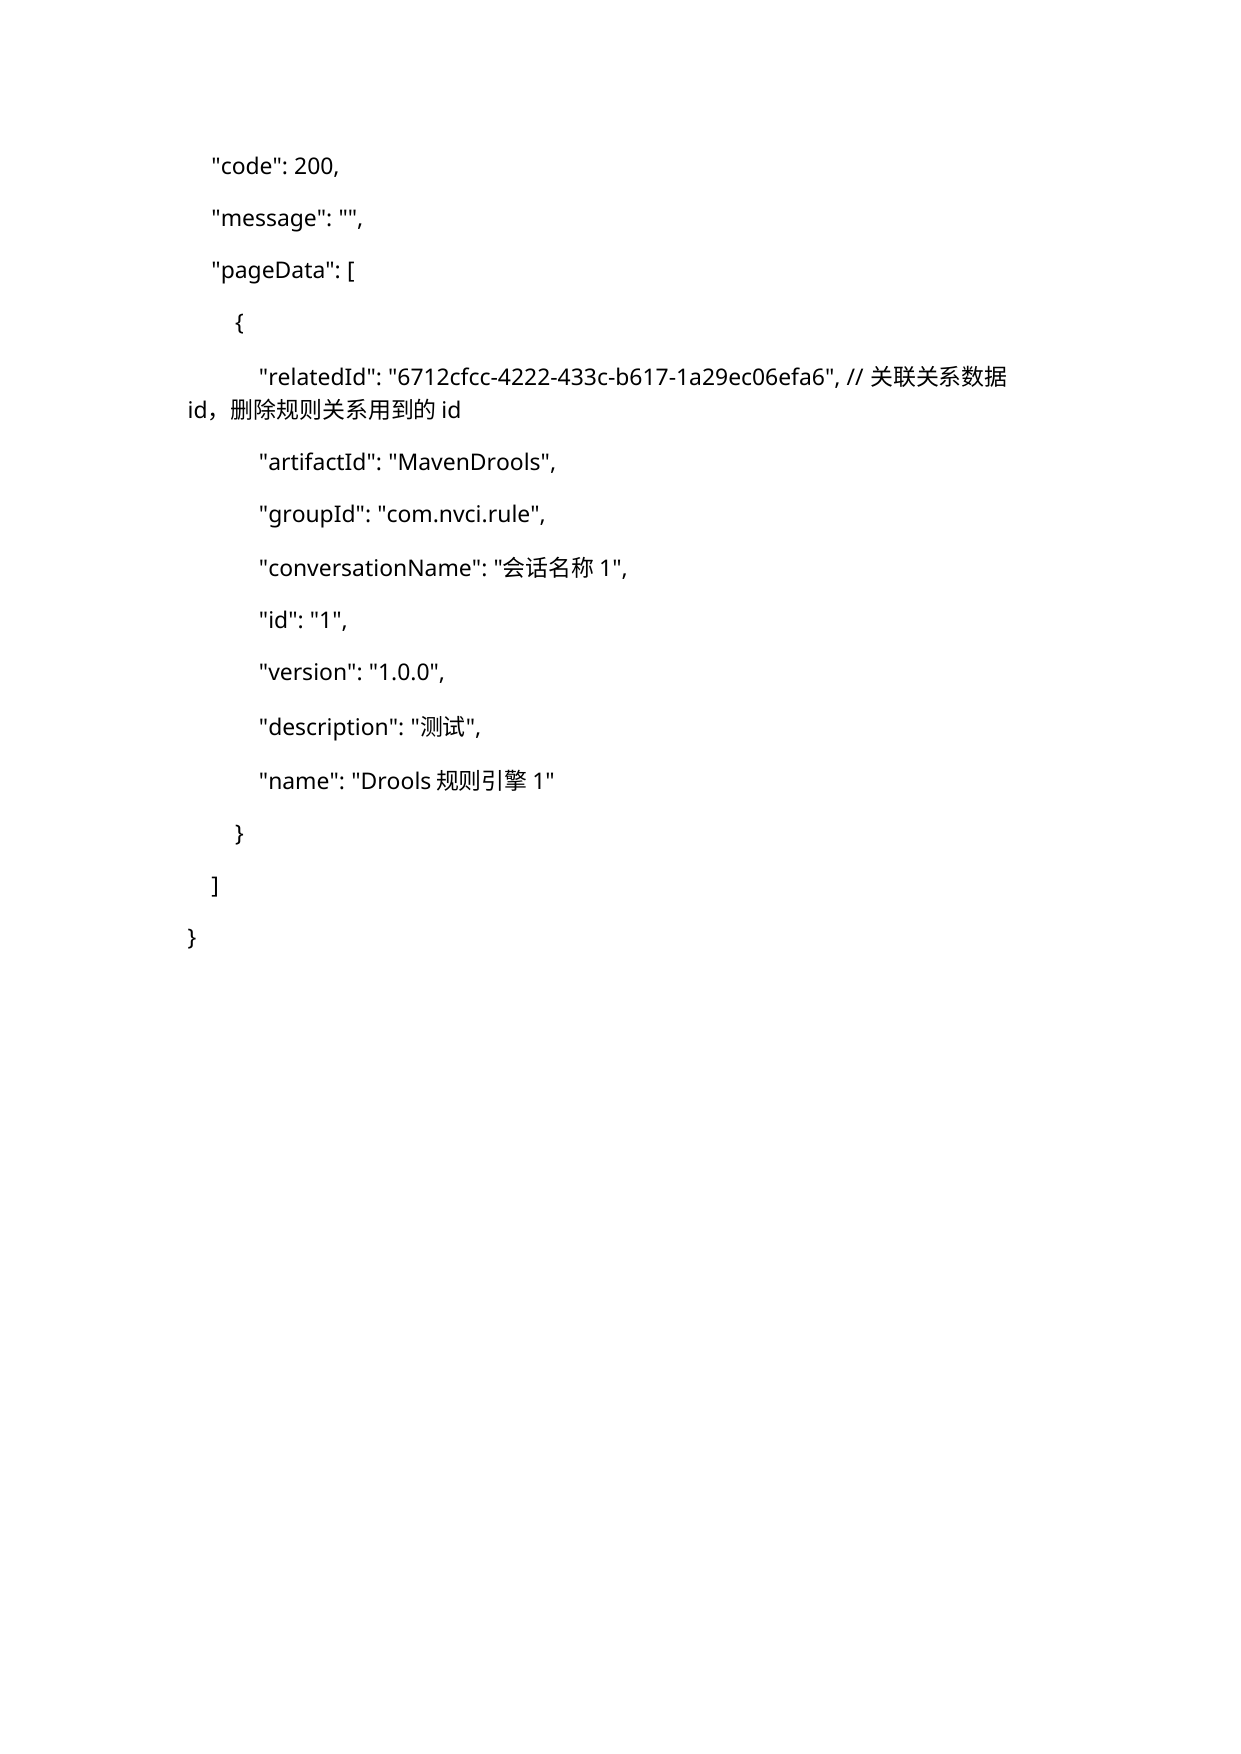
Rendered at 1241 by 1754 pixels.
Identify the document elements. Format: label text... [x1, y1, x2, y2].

text "artifactId": "MavenDrools", [187, 446, 1053, 477]
text ] [187, 869, 1053, 900]
text "relatedId": "6712cfcc-4222-433c-b617-1a29ec06efa6", // 关联关系数据id，删除规则关系用到的id [187, 358, 1053, 425]
text "groupId": "com.nvci.rule", [187, 498, 1053, 529]
text "description": "测试", [187, 708, 1053, 742]
text "message": "", [187, 202, 1053, 233]
text "id": "1", [187, 604, 1053, 635]
text { [187, 306, 1053, 337]
text "version": "1.0.0", [187, 656, 1053, 687]
text "code": 200, [187, 150, 1053, 181]
text } [187, 817, 1053, 848]
text "conversationName": "会话名称1", [187, 550, 1053, 583]
text } [187, 921, 1053, 952]
text "pageData": [ [187, 254, 1053, 285]
text "name": "Drools规则引擎1" [187, 762, 1053, 796]
